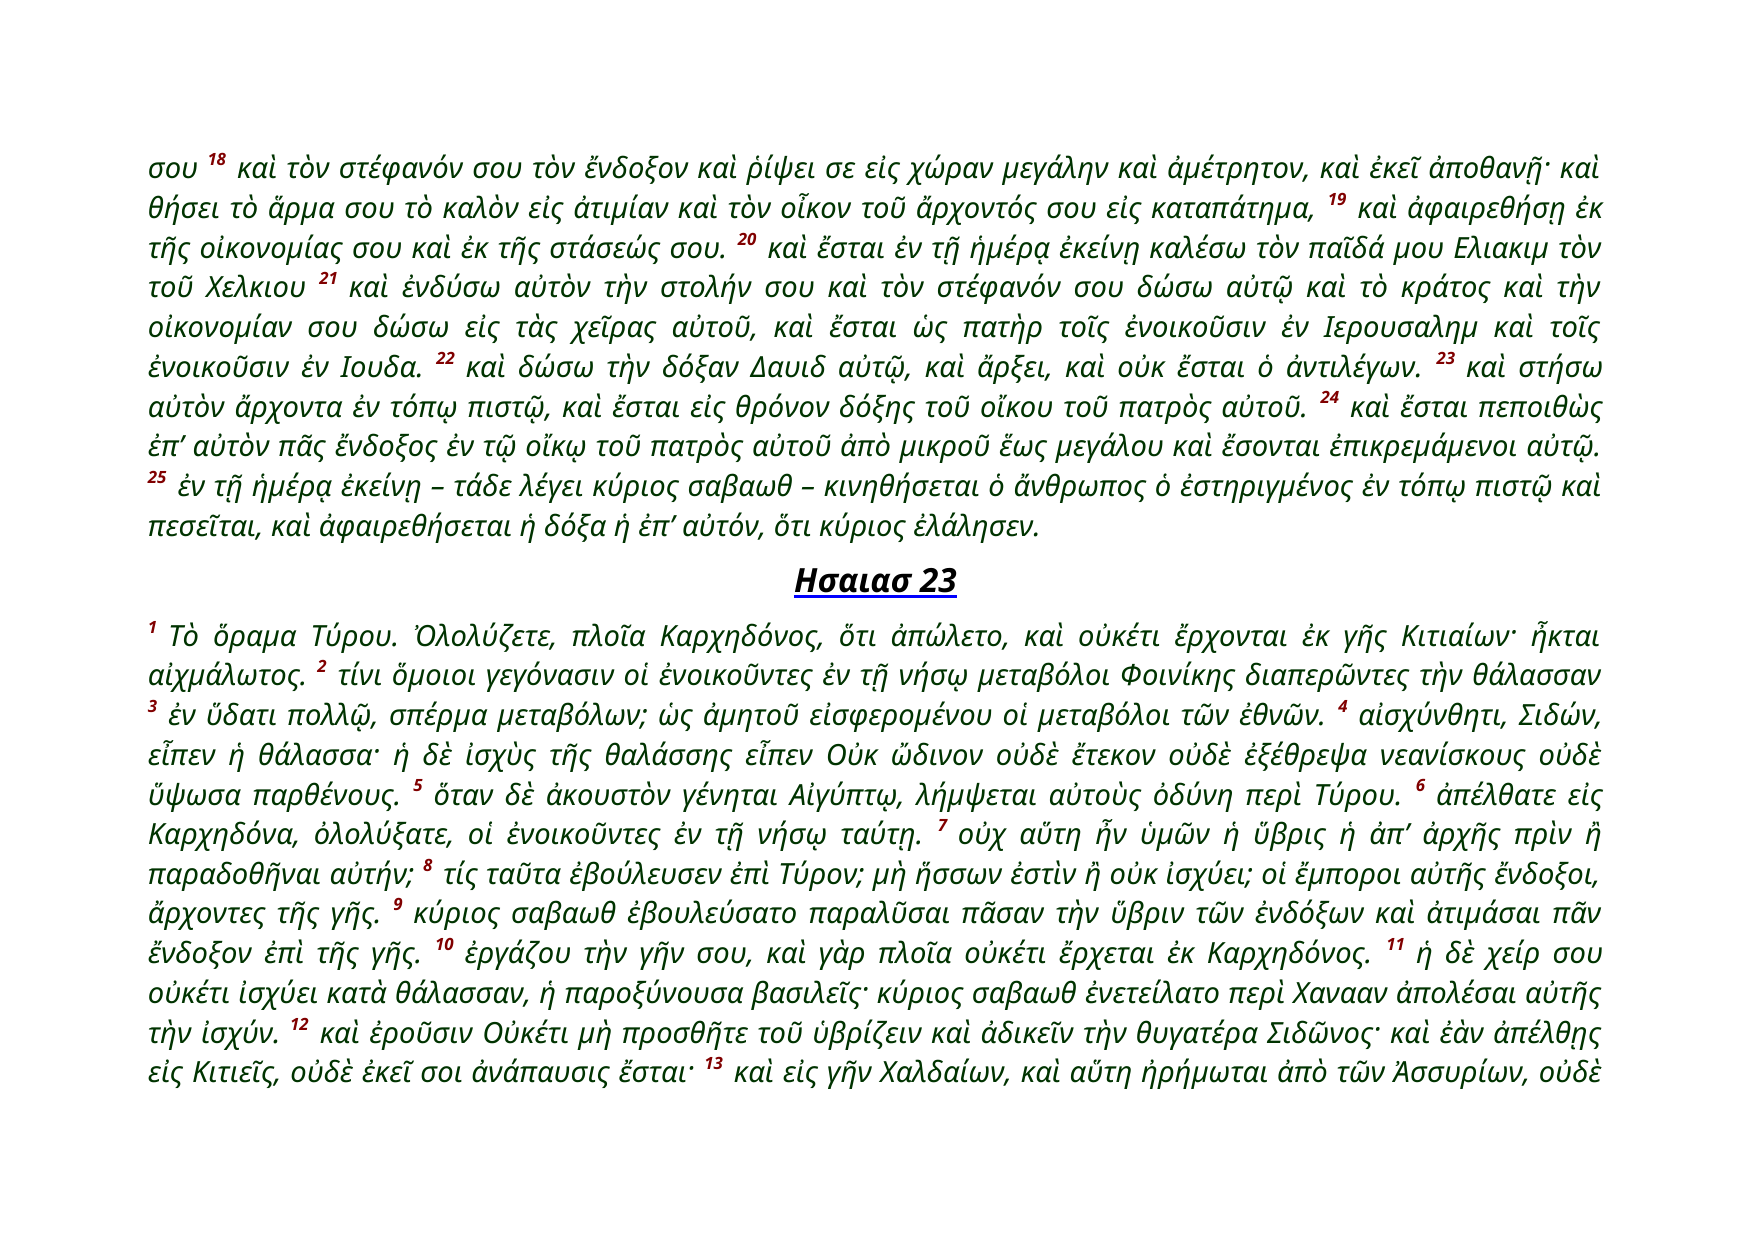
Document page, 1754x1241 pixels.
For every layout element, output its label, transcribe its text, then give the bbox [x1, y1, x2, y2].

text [148, 615, 1606, 1091]
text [148, 148, 1606, 544]
text Ησαιασ 23 [148, 557, 1606, 602]
